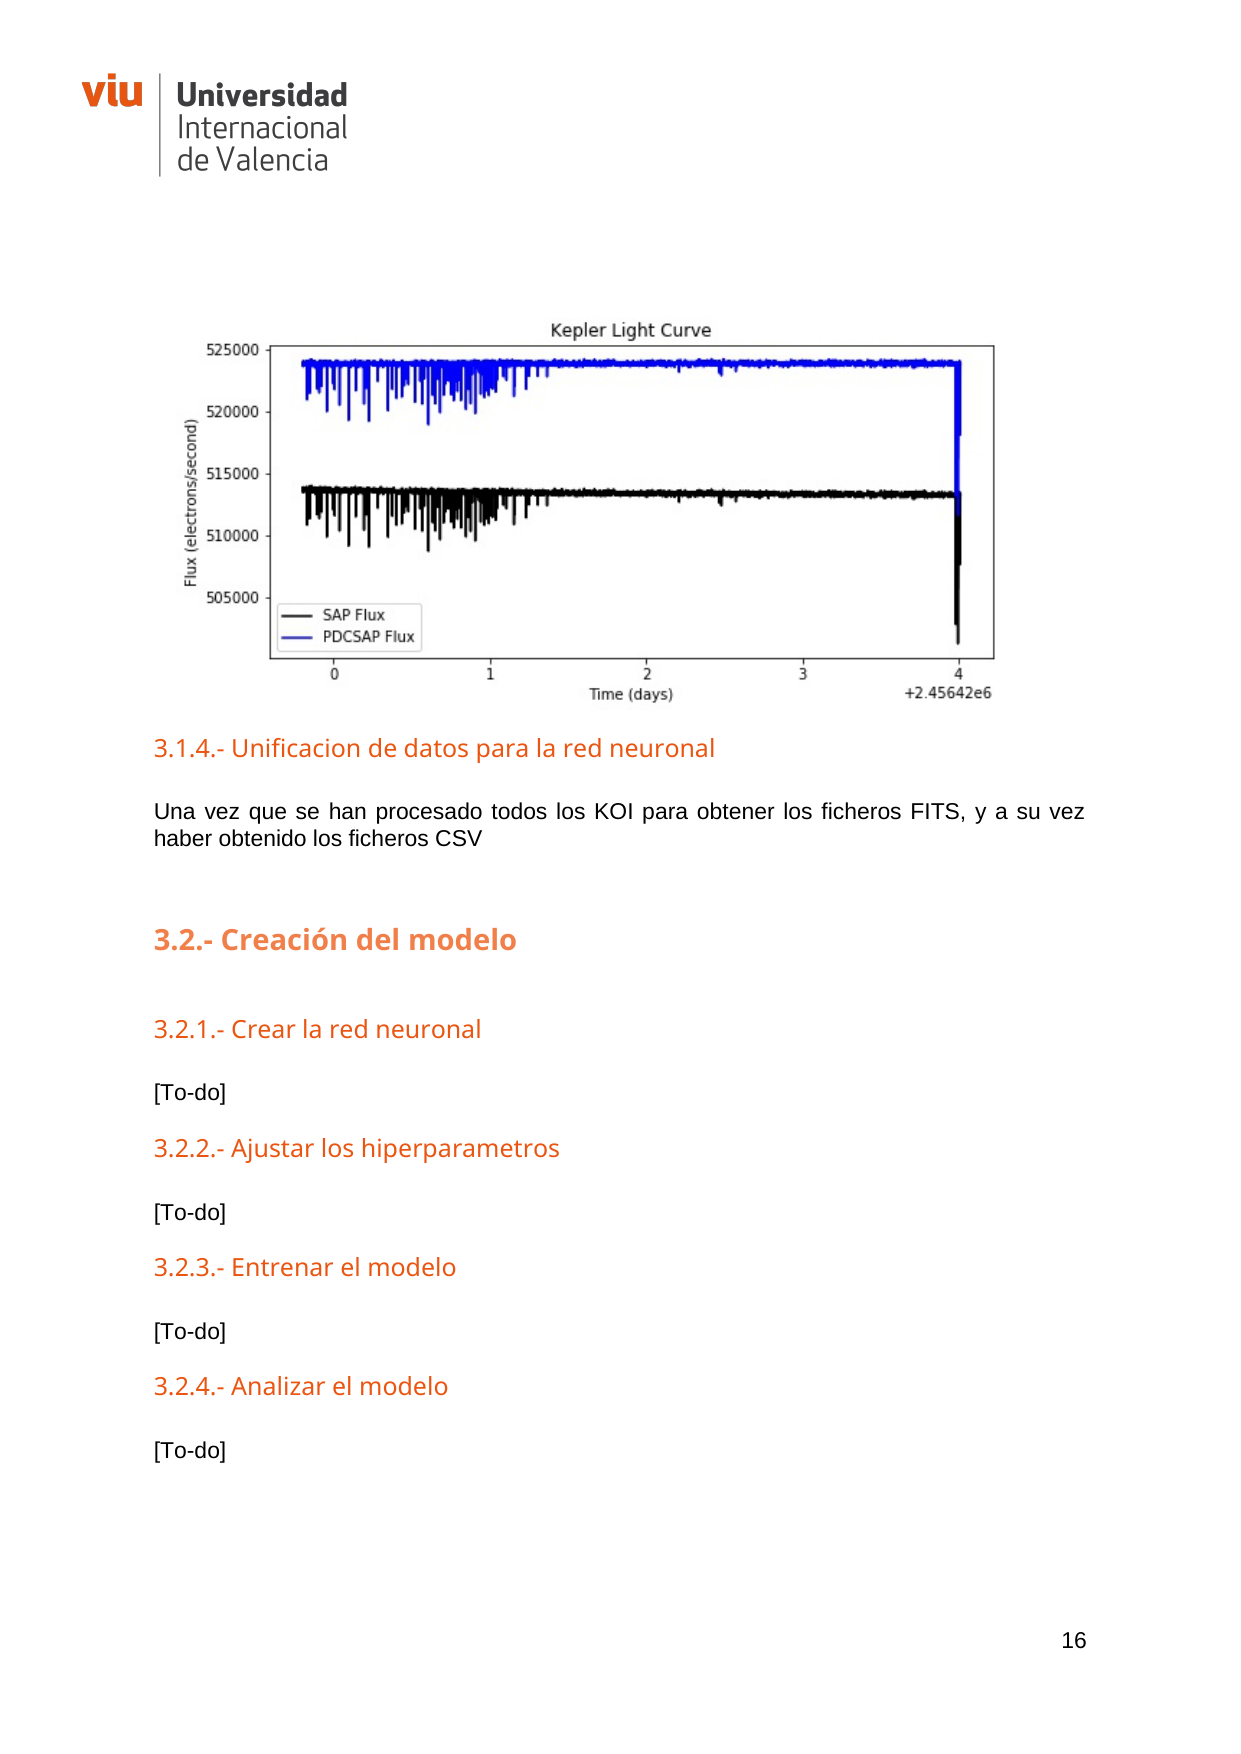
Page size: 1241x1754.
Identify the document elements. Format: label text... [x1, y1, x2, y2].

text 3.2.2.- Ajustar los hiperparametros [153, 1130, 1087, 1164]
picture [153, 295, 1087, 710]
text 3.2.3.- Entrenar el modelo [153, 1249, 1087, 1284]
text 3.2.- Creación del modelo [153, 919, 1087, 959]
text 3.2.1.- Crear la red neuronal [153, 1011, 1087, 1045]
picture [74, 69, 356, 182]
text [To-do] [153, 1079, 1087, 1106]
text 3.1.4.- Unificacion de datos para la red neuronal [153, 730, 1087, 764]
text [To-do] [153, 1318, 1087, 1344]
text Una vez que se han procesado todos los KOI para obtener los ficheros FITS, y a su vez haber obtenido los ficheros CSV [153, 798, 1087, 851]
text 3.2.4.- Analizar el modelo [153, 1369, 1087, 1403]
text [To-do] [153, 1198, 1087, 1225]
text [To-do] [153, 1437, 1087, 1463]
